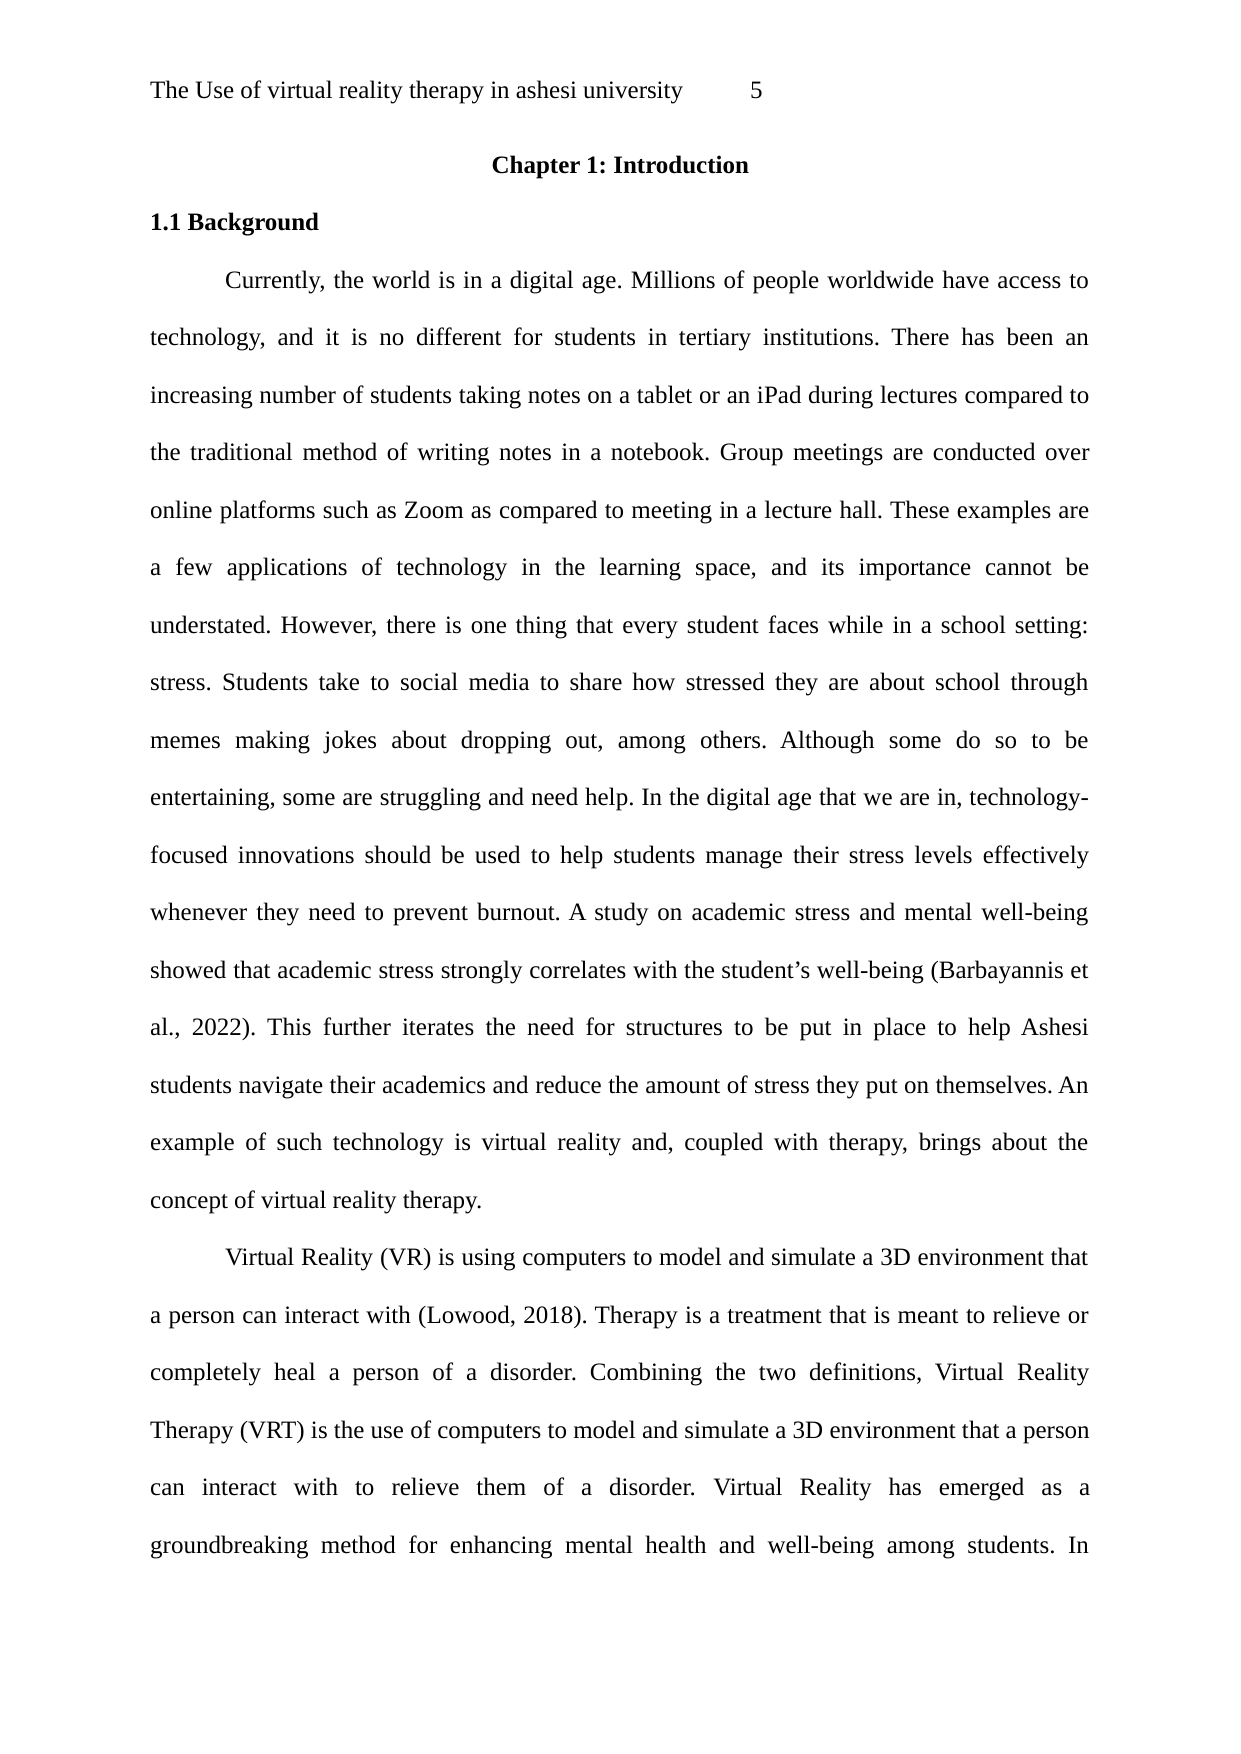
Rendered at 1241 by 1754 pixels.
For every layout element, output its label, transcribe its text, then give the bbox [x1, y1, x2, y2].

subtitle 1.1 Background [150, 207, 1090, 236]
subtitle Chapter 1: Introduction [150, 150, 1090, 179]
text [150, 1242, 1090, 1559]
text Currently, the world is in a digital age. Millions of people worldwide have access to technology, and it is no different for students in tertiary institutions. There has been an increasing number of students taking notes on a tablet or an iPad during lectures compared to the traditional method of writing notes in a notebook. Group meetings are conducted over online platforms such as Zoom as compared to meeting in a lecture hall. These examples are a few applications of technology in the learning space, and its importance cannot be understated. However, there is one thing that every student faces while in a school setting: stress. Students take to social media to share how stressed they are about school through memes making jokes about dropping out, among others. Although some do so to be entertaining, some are struggling and need help. In the digital age that we are in, technology-focused innovations should be used to help students manage their stress levels effectively whenever they need to prevent burnout. A study on academic stress and mental well-being showed that academic stress strongly correlates with the student’s well-being (Barbayannis et al., 2022). This further iterates the need for structures to be put in place to help Ashesi students navigate their academics and reduce the amount of stress they put on themselves. An example of such technology is virtual reality and, coupled with therapy, brings about the concept of virtual reality therapy. [150, 265, 1090, 1214]
